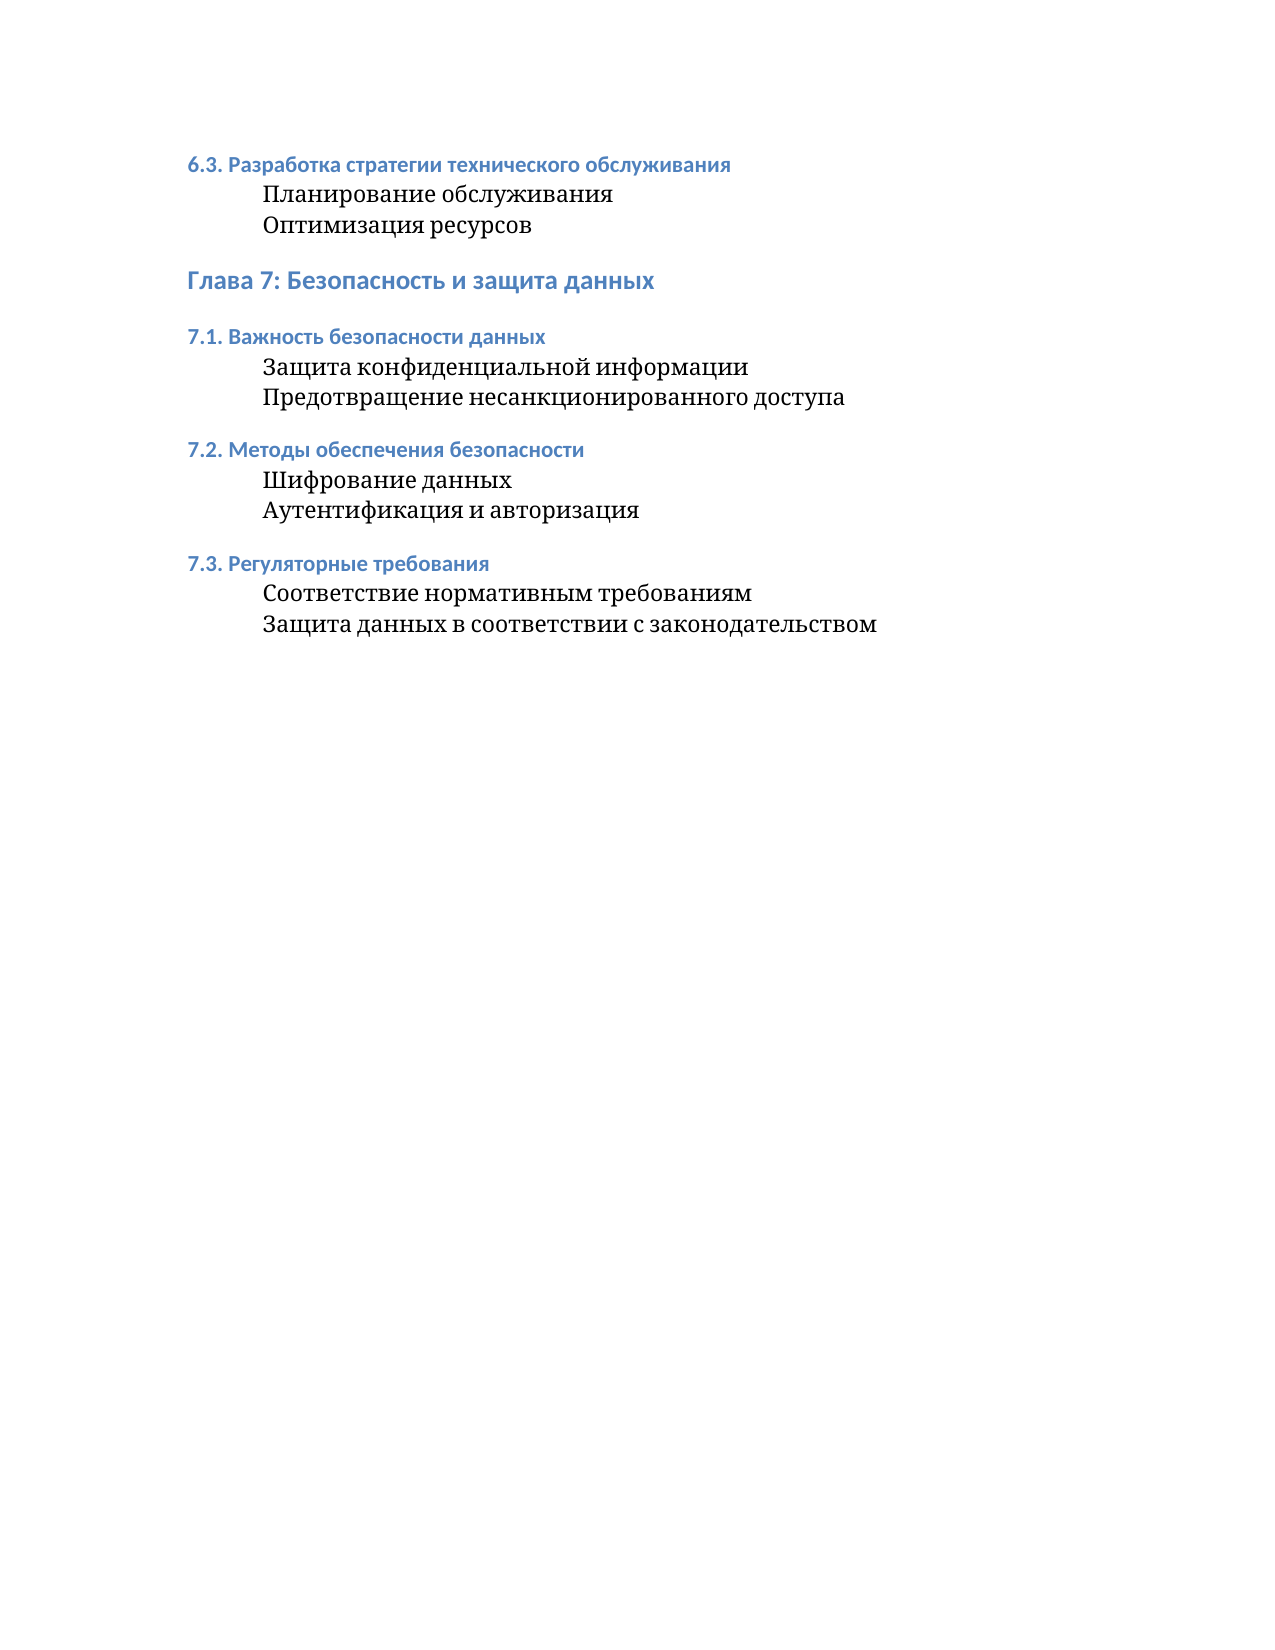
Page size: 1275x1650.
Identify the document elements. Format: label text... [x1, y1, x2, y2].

list Защита данных в соответствии с законодательством [262, 611, 1087, 638]
subtitle Глава 7: Безопасность и защита данных [187, 263, 1087, 296]
list Соответствие нормативным требованиям [262, 581, 1087, 608]
subtitle 7.2. Методы обеспечения безопасности [187, 436, 1087, 464]
subtitle 6.3. Разработка стратегии технического обслуживания [187, 150, 1087, 178]
list Оптимизация ресурсов [262, 212, 1087, 239]
list Аутентификация и авторизация [262, 498, 1087, 524]
subtitle 7.1. Важность безопасности данных [187, 322, 1087, 350]
subtitle 7.3. Регуляторные требования [187, 549, 1087, 577]
list Предотвращение несанкционированного доступа [262, 384, 1087, 411]
list Планирование обслуживания [262, 182, 1087, 208]
list Защита конфиденциальной информации [262, 354, 1087, 381]
list Шифрование данных [262, 468, 1087, 494]
